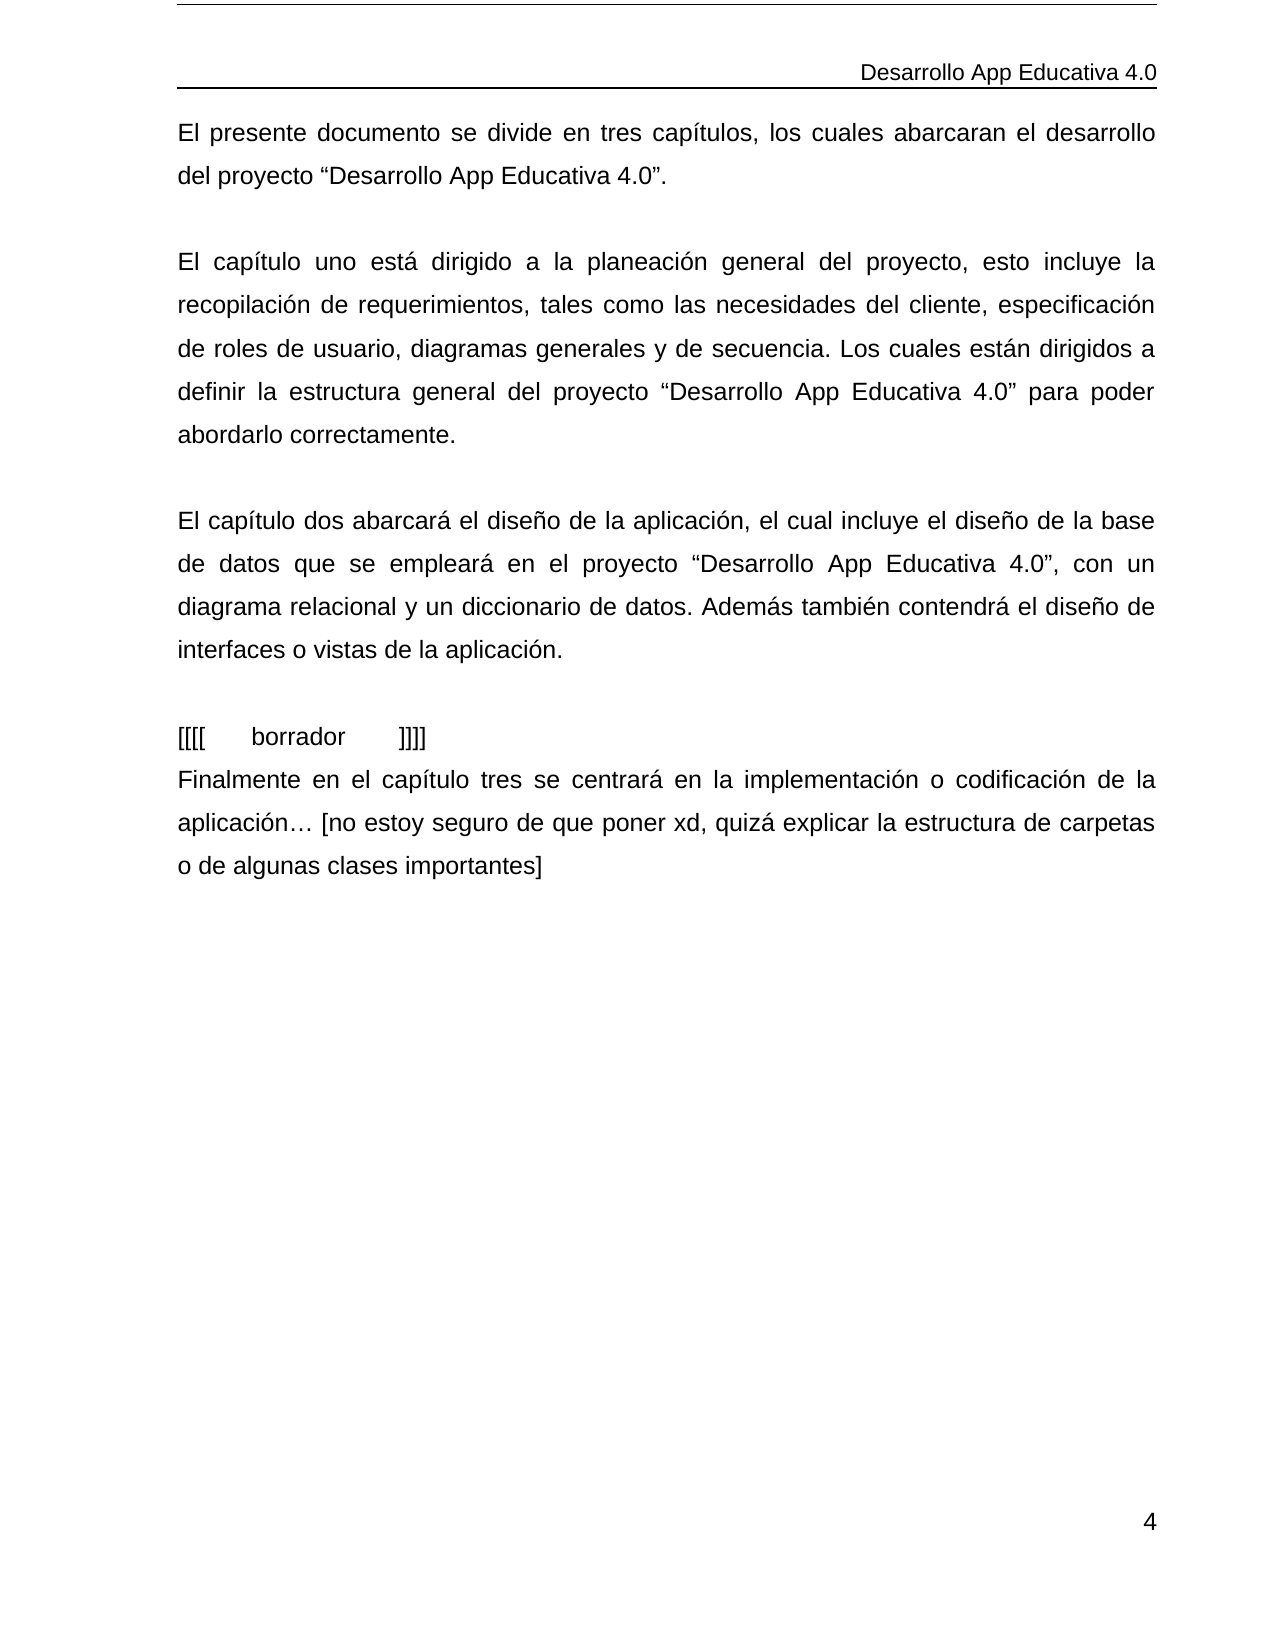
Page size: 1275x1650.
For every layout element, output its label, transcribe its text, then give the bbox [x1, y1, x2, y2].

text El capítulo uno está dirigido a la planeación general del proyecto, esto incluye la recopilación de requerimientos, tales como las necesidades del cliente, especificación de roles de usuario, diagramas generales y de secuencia. Los cuales están dirigidos a definir la estructura general del proyecto “Desarrollo App Educativa 4.0” para poder abordarlo correctamente. [177, 247, 1157, 449]
text El presente documento se divide en tres capítulos, los cuales abarcaran el desarrollo del proyecto “Desarrollo App Educativa 4.0”. [177, 118, 1157, 190]
text El capítulo dos abarcará el diseño de la aplicación, el cual incluye el diseño de la base de datos que se empleará en el proyecto “Desarrollo App Educativa 4.0”, con un diagrama relacional y un diccionario de datos. Además también contendrá el diseño de interfaces o vistas de la aplicación. [177, 506, 1157, 664]
text [[[[ borrador ]]]] [177, 722, 1157, 751]
text Finalmente en el capítulo tres se centrará en la implementación o codificación de la aplicación… [no estoy seguro de que poner xd, quizá explicar la estructura de carpetas o de algunas clases importantes] [177, 765, 1157, 880]
